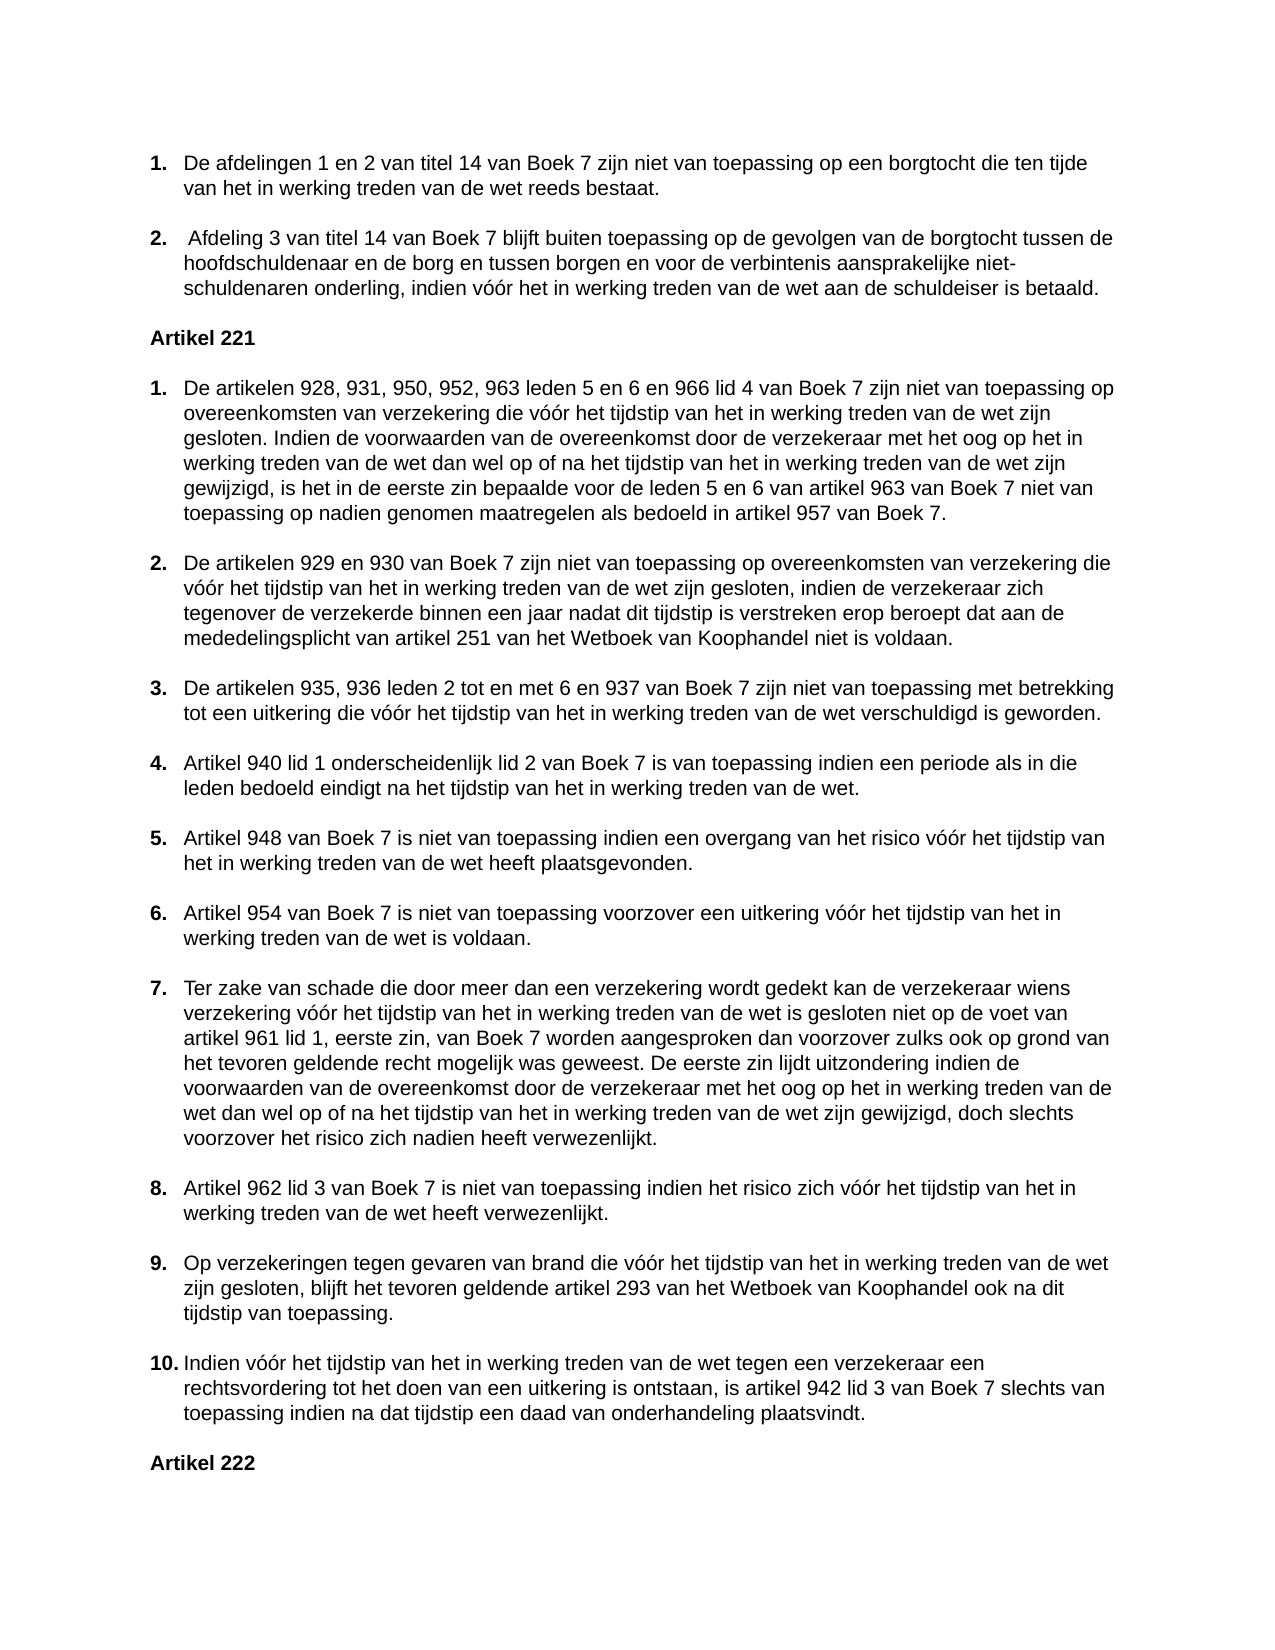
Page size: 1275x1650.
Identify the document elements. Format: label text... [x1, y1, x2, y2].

text 6. Artikel 954 van Boek 7 is niet van toepassing voorzover een uitkering vóór het tijdstip van het in werking treden van de wet is voldaan. [150, 900, 1125, 950]
text 5. Artikel 948 van Boek 7 is niet van toepassing indien een overgang van het risico vóór het tijdstip van het in werking treden van de wet heeft plaatsgevonden. [150, 825, 1125, 875]
text 10. Indien vóór het tijdstip van het in werking treden van de wet tegen een verzekeraar een rechtsvordering tot het doen van een uitkering is ontstaan, is artikel 942 lid 3 van Boek 7 slechts van toepassing indien na dat tijdstip een daad van onderhandeling plaatsvindt. [150, 1350, 1125, 1425]
text 7. Ter zake van schade die door meer dan een verzekering wordt gedekt kan de verzekeraar wiens verzekering vóór het tijdstip van het in werking treden van de wet is gesloten niet op de voet van artikel 961 lid 1, eerste zin, van Boek 7 worden aangesproken dan voorzover zulks ook op grond van het tevoren geldende recht mogelijk was geweest. De eerste zin lijdt uitzondering indien de voorwaarden van de overeenkomst door de verzekeraar met het oog op het in werking treden van de wet dan wel op of na het tijdstip van het in werking treden van de wet zijn gewijzigd, doch slechts voorzover het risico zich nadien heeft verwezenlijkt. [150, 975, 1125, 1150]
text 4. Artikel 940 lid 1 onderscheidenlijk lid 2 van Boek 7 is van toepassing indien een periode als in die leden bedoeld eindigt na het tijdstip van het in werking treden van de wet. [150, 750, 1125, 800]
text 1. De artikelen 928, 931, 950, 952, 963 leden 5 en 6 en 966 lid 4 van Boek 7 zijn niet van toepassing op overeenkomsten van verzekering die vóór het tijdstip van het in werking treden van de wet zijn gesloten. Indien de voorwaarden van de overeenkomst door de verzekeraar met het oog op het in werking treden van de wet dan wel op of na het tijdstip van het in werking treden van de wet zijn gewijzigd, is het in de eerste zin bepaalde voor de leden 5 en 6 van artikel 963 van Boek 7 niet van toepassing op nadien genomen maatregelen als bedoeld in artikel 957 van Boek 7. [150, 375, 1125, 525]
text 1. De afdelingen 1 en 2 van titel 14 van Boek 7 zijn niet van toepassing op een borgtocht die ten tijde van het in werking treden van de wet reeds bestaat. [150, 150, 1125, 200]
text 2. Afdeling 3 van titel 14 van Boek 7 blijft buiten toepassing op de gevolgen van de borgtocht tussen de hoofdschuldenaar en de borg en tussen borgen en voor de verbintenis aansprakelijke niet-schuldenaren onderling, indien vóór het in werking treden van de wet aan de schuldeiser is betaald. [150, 225, 1125, 300]
text Artikel 222 [150, 1450, 1125, 1475]
text 3. De artikelen 935, 936 leden 2 tot en met 6 en 937 van Boek 7 zijn niet van toepassing met betrekking tot een uitkering die vóór het tijdstip van het in werking treden van de wet verschuldigd is geworden. [150, 675, 1125, 725]
text 8. Artikel 962 lid 3 van Boek 7 is niet van toepassing indien het risico zich vóór het tijdstip van het in werking treden van de wet heeft verwezenlijkt. [150, 1175, 1125, 1225]
text 9. Op verzekeringen tegen gevaren van brand die vóór het tijdstip van het in werking treden van de wet zijn gesloten, blijft het tevoren geldende artikel 293 van het Wetboek van Koophandel ook na dit tijdstip van toepassing. [150, 1250, 1125, 1325]
text Artikel 221 [150, 325, 1125, 350]
text 2. De artikelen 929 en 930 van Boek 7 zijn niet van toepassing op overeenkomsten van verzekering die vóór het tijdstip van het in werking treden van de wet zijn gesloten, indien de verzekeraar zich tegenover de verzekerde binnen een jaar nadat dit tijdstip is verstreken erop beroept dat aan de mededelingsplicht van artikel 251 van het Wetboek van Koophandel niet is voldaan. [150, 550, 1125, 650]
